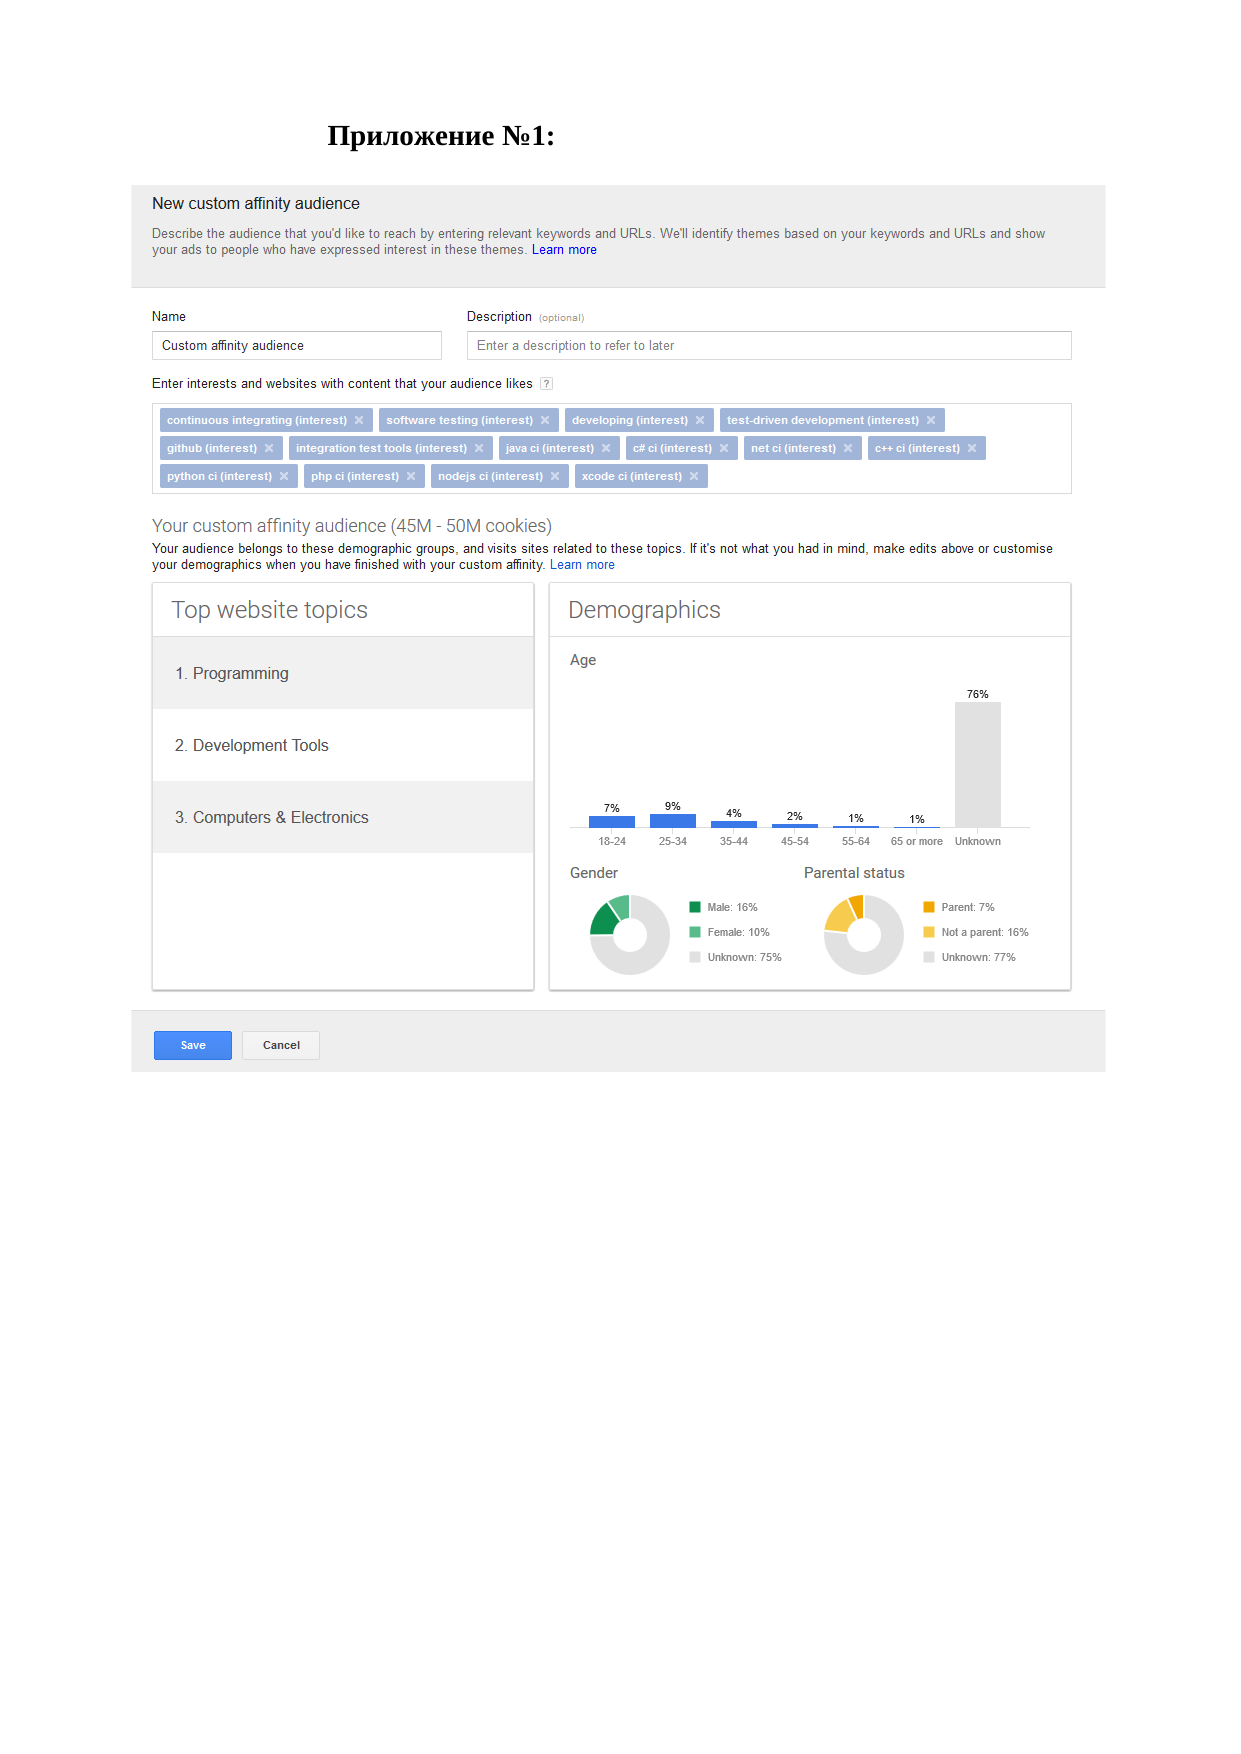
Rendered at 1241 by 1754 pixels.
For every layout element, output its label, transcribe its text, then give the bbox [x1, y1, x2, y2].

list Приложение №1: [327, 118, 1152, 152]
picture [131, 185, 1106, 1072]
